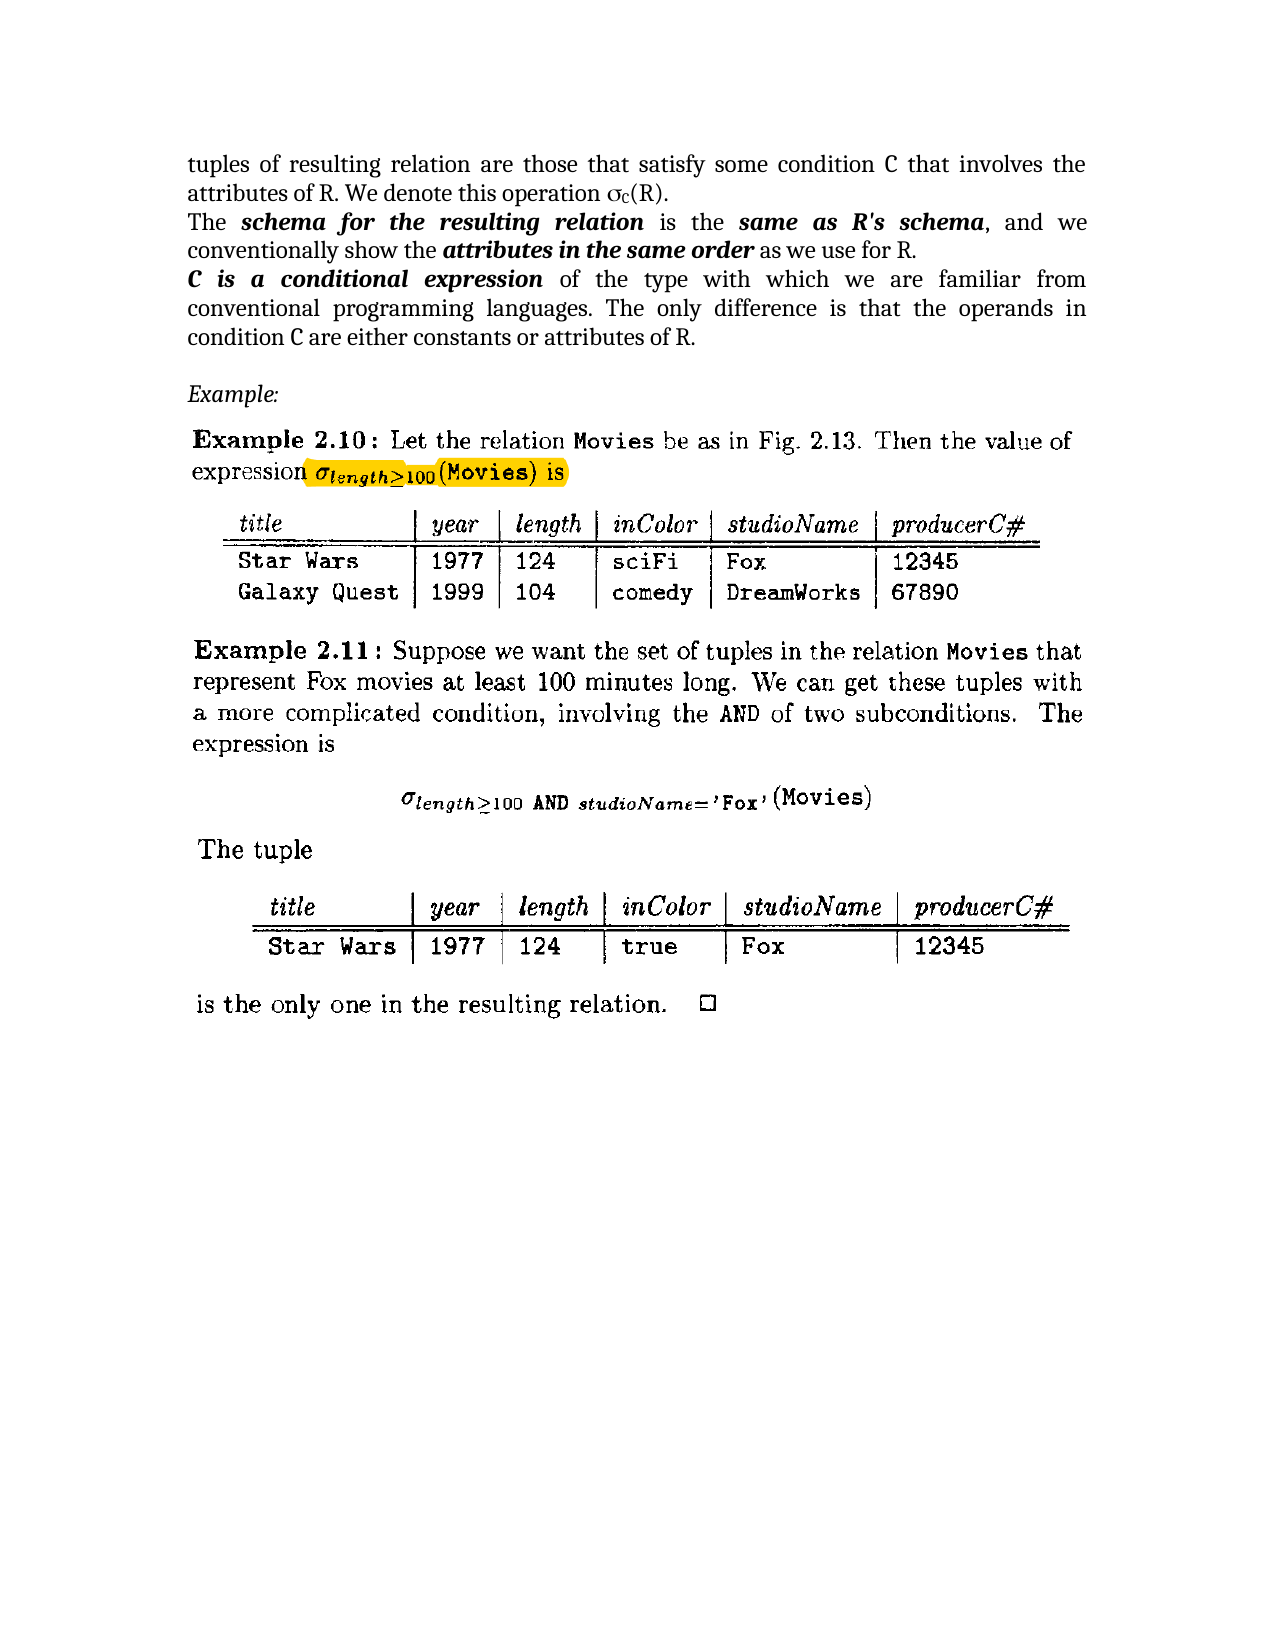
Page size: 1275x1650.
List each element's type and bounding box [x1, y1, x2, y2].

table_header [176, 150, 1099, 1052]
picture [187, 408, 1088, 1024]
